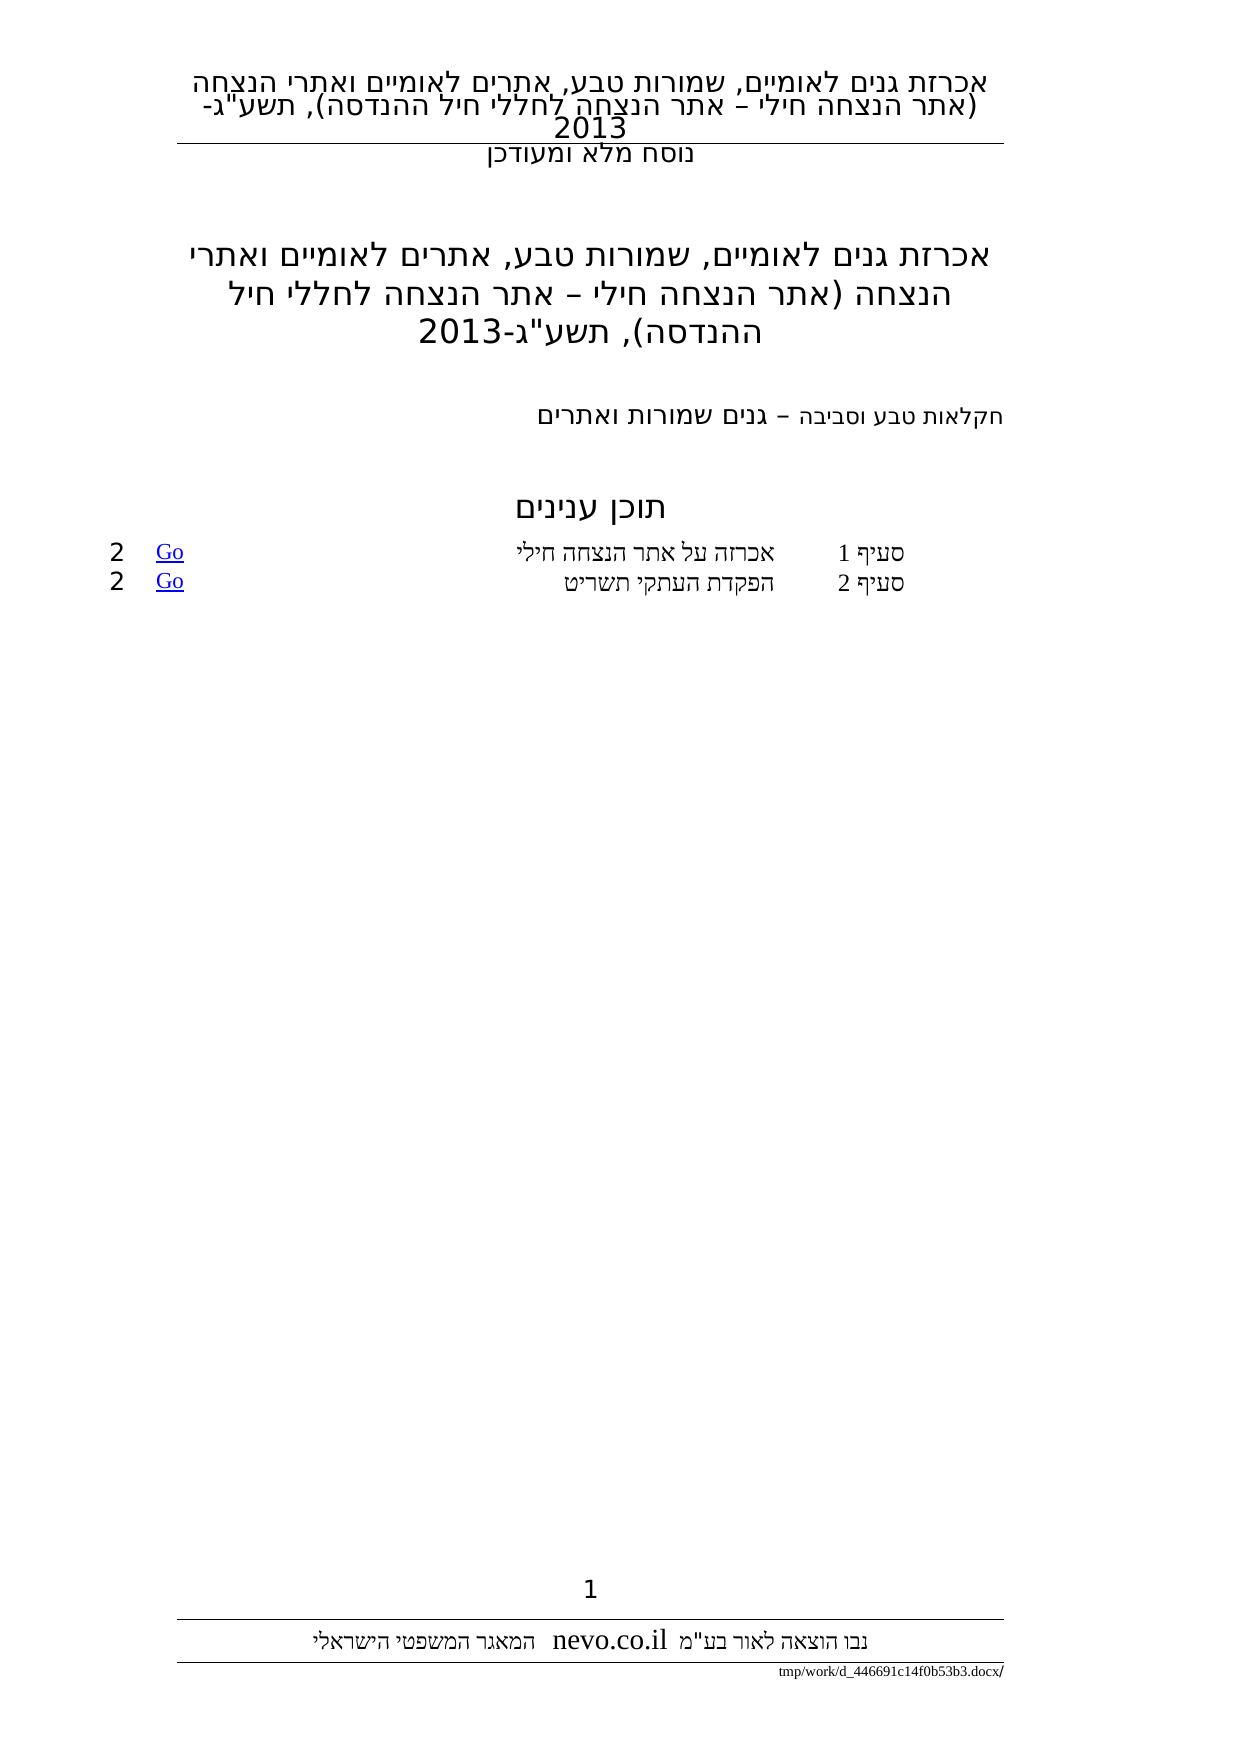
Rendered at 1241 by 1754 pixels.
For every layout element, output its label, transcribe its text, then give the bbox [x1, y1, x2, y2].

table_header אכרזה על אתר הנצחה חילי [195, 539, 786, 568]
text אכרזת גנים לאומיים, שמורות טבע, אתרים לאומיים ואתרי הנצחה (אתר הנצחה חילי – אתר הנצחה לחללי חיל ההנדסה), תשע"ג-2013 [177, 235, 1004, 352]
table_cell הפקדת העתקי תשריט [195, 568, 786, 597]
text חקלאות טבע וסביבה – גנים שמורות ואתרים [59, 399, 1004, 431]
table_header סעיף 1 [786, 539, 916, 568]
table_header 2 [48, 539, 136, 568]
table_header Go [136, 539, 195, 568]
table_cell סעיף 2 [786, 568, 916, 597]
table_cell Go [136, 568, 195, 597]
text תוכן ענינים [177, 487, 1004, 526]
table_cell 2 [48, 568, 136, 597]
